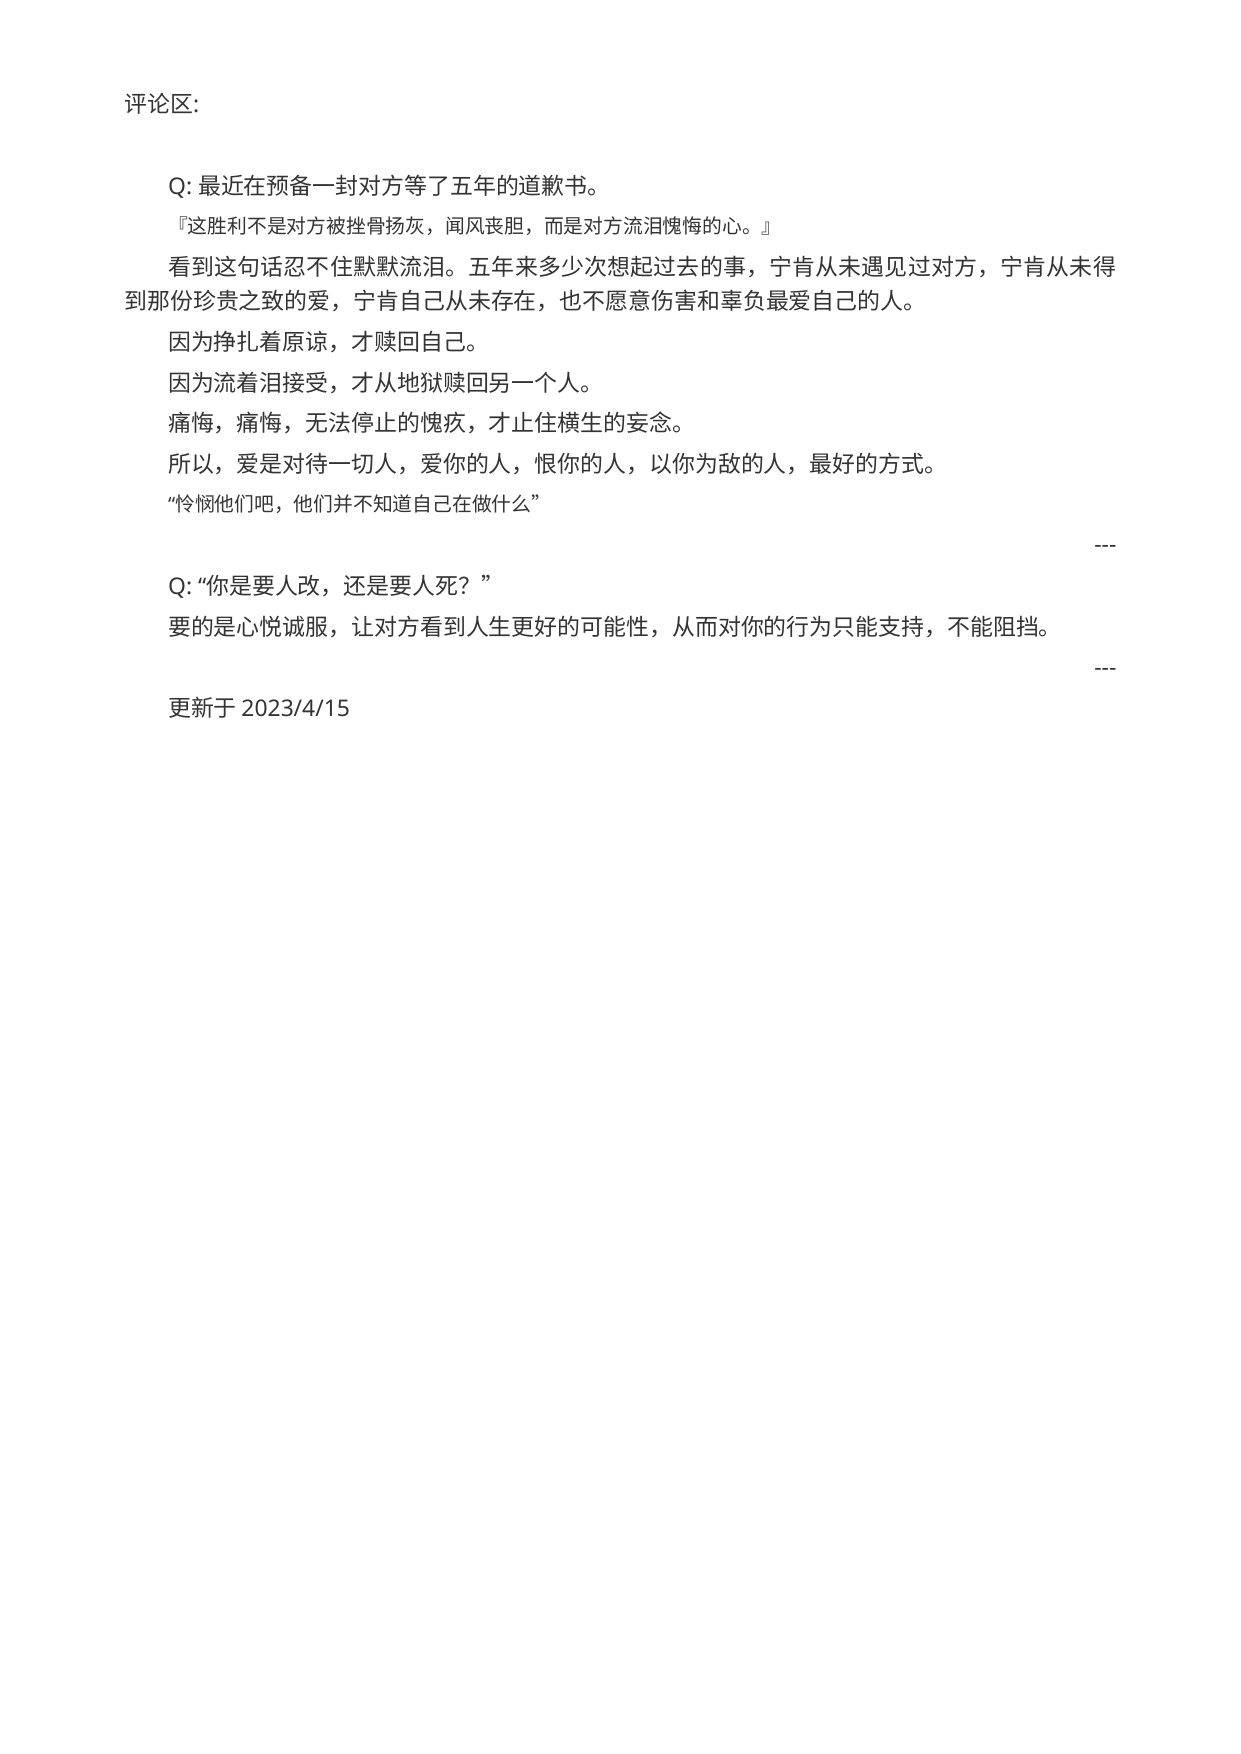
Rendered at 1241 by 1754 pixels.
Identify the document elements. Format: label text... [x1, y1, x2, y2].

text “怜悯他们吧，他们并不知道自己在做什么” [124, 486, 1116, 520]
text 评论区: [124, 86, 1116, 120]
text --- [124, 527, 1116, 561]
text 痛悔，痛悔，无法停止的愧疚，才止住横生的妄念。 [124, 405, 1116, 439]
text Q: 最近在预备一封对方等了五年的道歉书。 [124, 167, 1116, 201]
text --- [124, 649, 1116, 683]
text 更新于2023/4/15 [124, 690, 1116, 724]
text 看到这句话忍不住默默流泪。五年来多少次想起过去的事，宁肯从未遇见过对方，宁肯从未得到那份珍贵之致的爱，宁肯自己从未存在，也不愿意伤害和辜负最爱自己的人。 [124, 249, 1116, 317]
text 因为挣扎着原谅，才赎回自己。 [124, 323, 1116, 357]
text 要的是心悦诚服，让对方看到人生更好的可能性，从而对你的行为只能支持，不能阻挡。 [124, 608, 1116, 642]
text 『这胜利不是对方被挫骨扬灰，闻风丧胆，而是对方流泪愧悔的心。』 [124, 208, 1116, 242]
text 因为流着泪接受，才从地狱赎回另一个人。 [124, 364, 1116, 398]
text Q: “你是要人改，还是要人死？” [124, 568, 1116, 602]
text 所以，爱是对待一切人，爱你的人，恨你的人，以你为敌的人，最好的方式。 [124, 446, 1116, 479]
